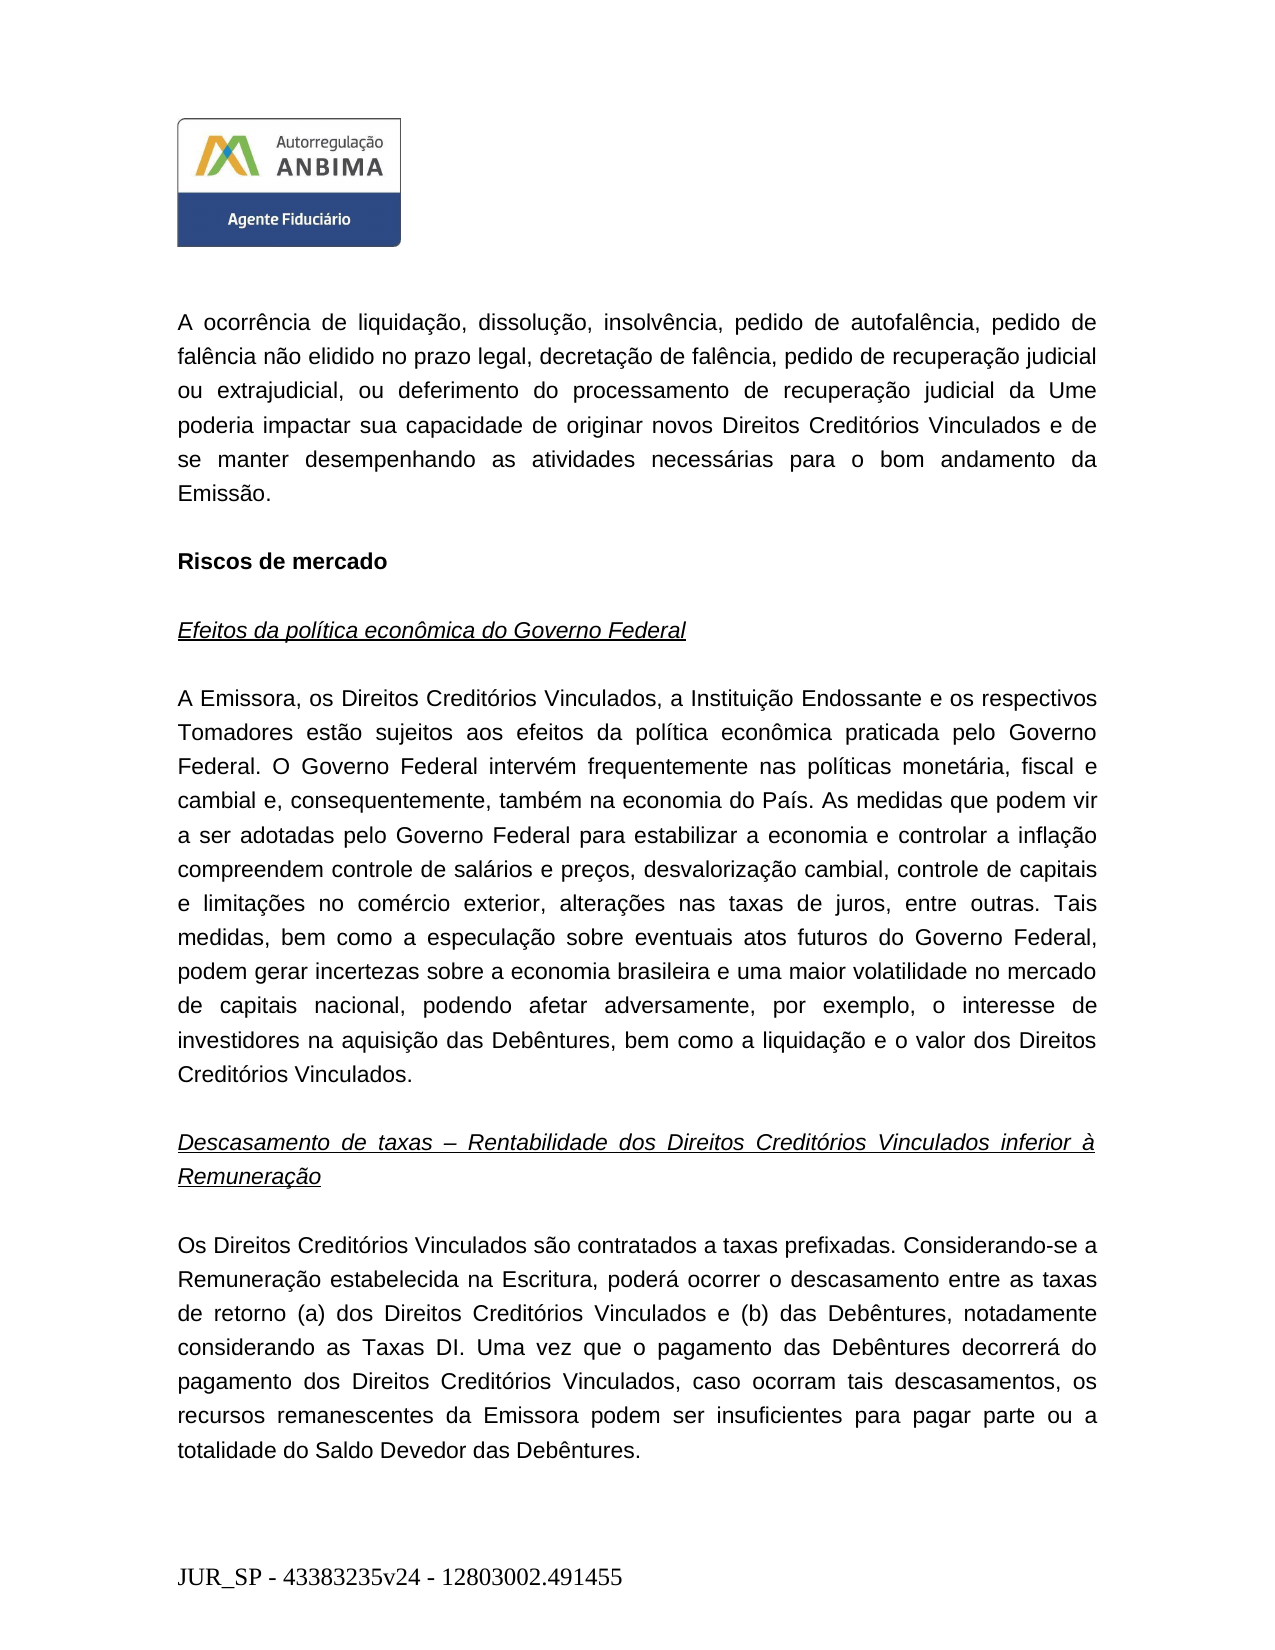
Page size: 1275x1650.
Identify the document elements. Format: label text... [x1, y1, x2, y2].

text Os Direitos Creditórios Vinculados são contratados a taxas prefixadas. Considerando-se a Remuneração estabelecida na Escritura, poderá ocorrer o descasamento entre as taxas de retorno (a) dos Direitos Creditórios Vinculados e (b) das Debêntures, notadamente considerando as Taxas DI. Uma vez que o pagamento das Debêntures decorrerá do pagamento dos Direitos Creditórios Vinculados, caso ocorram tais descasamentos, os recursos remanescentes da Emissora podem ser insuficientes para pagar parte ou a totalidade do Saldo Devedor das Debêntures. [177, 1232, 1098, 1463]
text Efeitos da política econômica do Governo Federal [177, 617, 1098, 643]
text Riscos de mercado [177, 548, 1098, 575]
text A Emissora, os Direitos Creditórios Vinculados, a Instituição Endossante e os respectivos Tomadores estão sujeitos aos efeitos da política econômica praticada pelo Governo Federal. O Governo Federal intervém frequentemente nas políticas monetária, fiscal e cambial e, consequentemente, também na economia do País. As medidas que podem vir a ser adotadas pelo Governo Federal para estabilizar a economia e controlar a inflação compreendem controle de salários e preços, desvalorização cambial, controle de capitais e limitações no comércio exterior, alterações nas taxas de juros, entre outras. Tais medidas, bem como a especulação sobre eventuais atos futuros do Governo Federal, podem gerar incertezas sobre a economia brasileira e uma maior volatilidade no mercado de capitais nacional, podendo afetar adversamente, por exemplo, o interesse de investidores na aquisição das Debêntures, bem como a liquidação e o valor dos Direitos Creditórios Vinculados. [177, 685, 1098, 1087]
text A ocorrência de liquidação, dissolução, insolvência, pedido de autofalência, pedido de falência não elidido no prazo legal, decretação de falência, pedido de recuperação judicial ou extrajudicial, ou deferimento do processamento de recuperação judicial da Ume poderia impactar sua capacidade de originar novos Direitos Creditórios Vinculados e de se manter desempenhando as atividades necessárias para o bom andamento da Emissão. [177, 309, 1098, 506]
text Descasamento de taxas – Rentabilidade dos Direitos Creditórios Vinculados inferior à Remuneração [177, 1129, 1098, 1190]
picture [177, 118, 401, 247]
